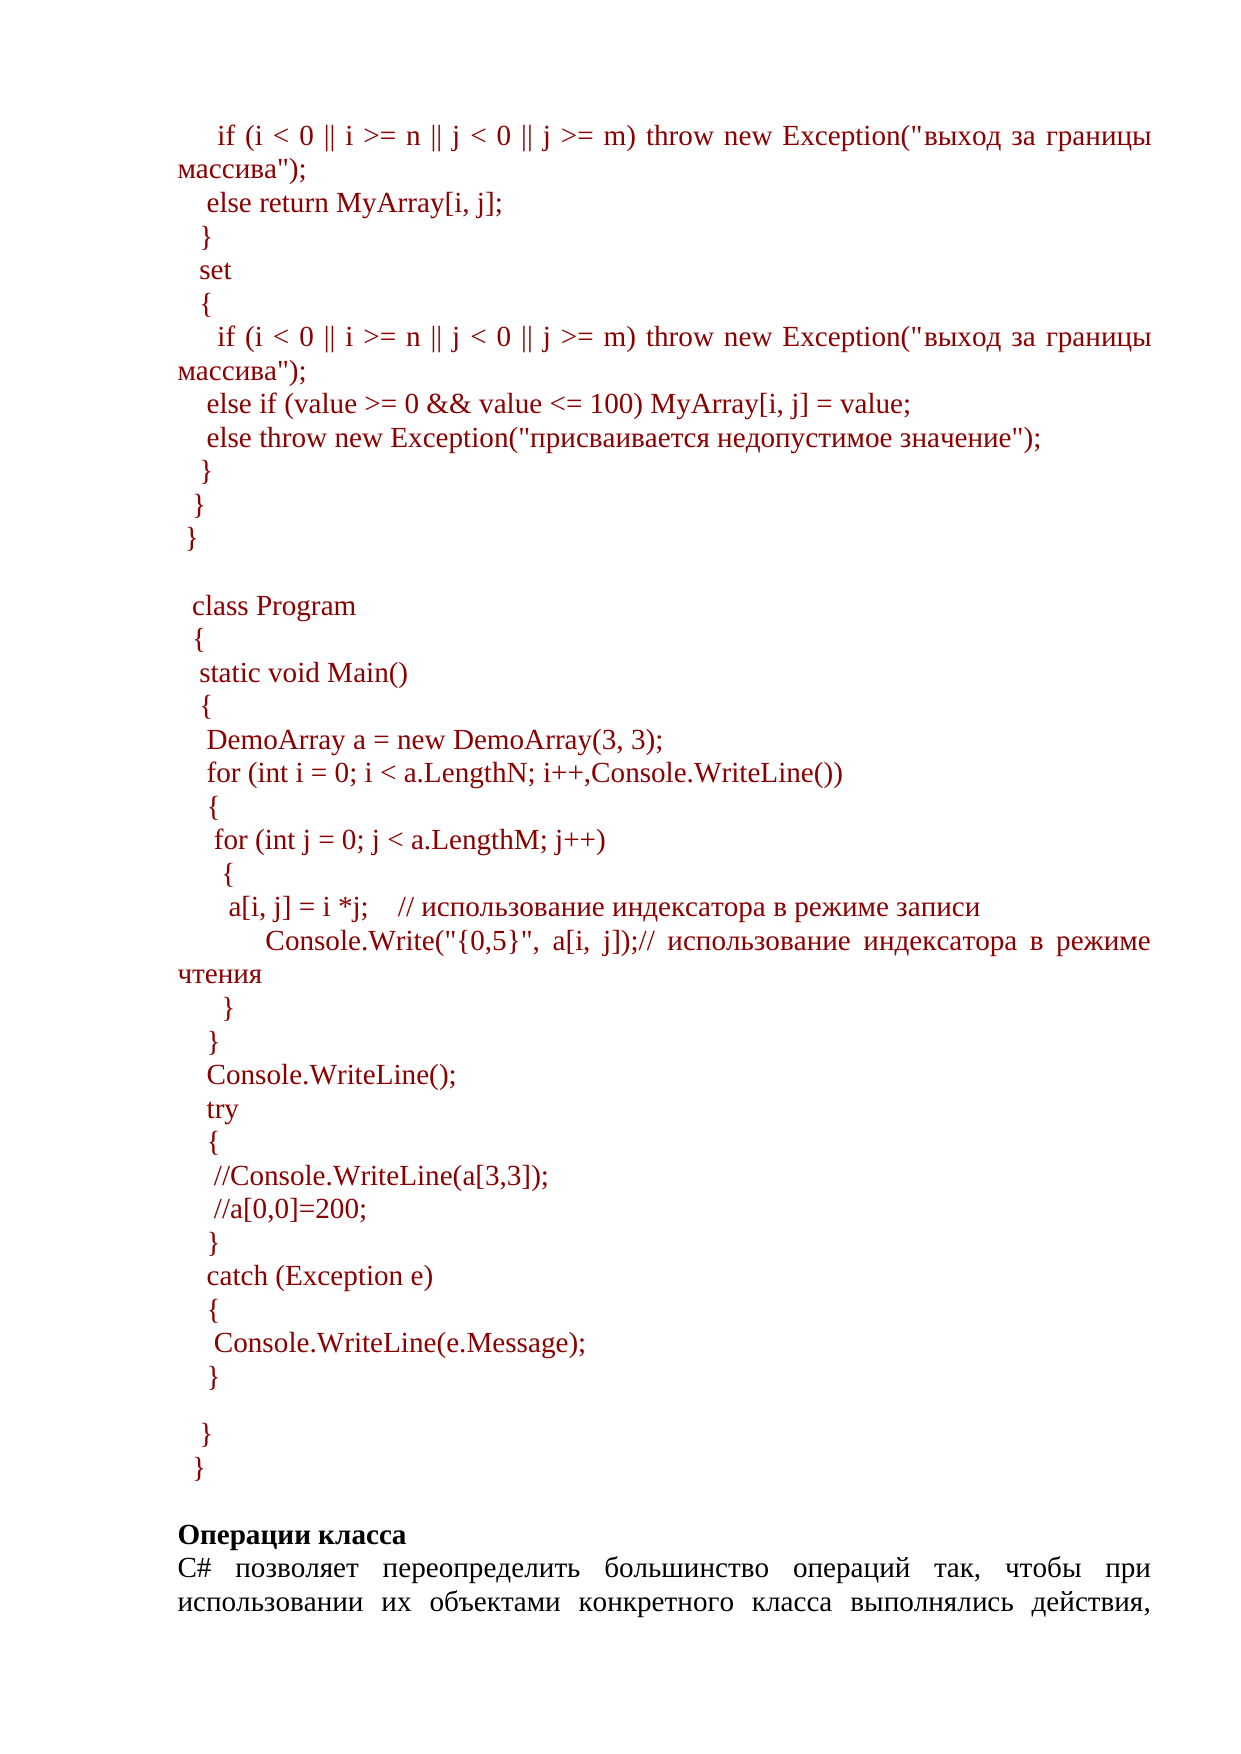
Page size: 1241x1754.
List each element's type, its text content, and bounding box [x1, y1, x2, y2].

text { [177, 286, 1152, 319]
text else if (value >= 0 && value <= 100) MyArray[i, j] = value; [177, 386, 1152, 420]
text { [177, 789, 1152, 822]
text //Console.WriteLine(a[3,3]); [177, 1158, 1152, 1191]
text { [177, 1124, 1152, 1158]
text } [177, 990, 1152, 1024]
text class Program [177, 588, 1152, 621]
subtitle Операции класса [177, 1517, 1152, 1551]
text } [177, 1359, 1152, 1393]
text } [177, 453, 1152, 487]
text } [177, 1416, 1152, 1450]
text if (i < 0 || i >= n || j < 0 || j >= m) throw new Exception("выход за границы массива"); [177, 118, 1152, 185]
text a[i, j] = i *j; // использование индексатора в режиме записи [177, 889, 1152, 923]
text } [177, 487, 1152, 521]
text catch (Exception e) [177, 1258, 1152, 1292]
text if (i < 0 || i >= n || j < 0 || j >= m) throw new Exception("выход за границы массива"); [177, 319, 1152, 386]
text } [177, 219, 1152, 252]
text { [177, 1292, 1152, 1326]
text { [177, 856, 1152, 889]
text Console.WriteLine(); [177, 1057, 1152, 1091]
text } [177, 1024, 1152, 1057]
text for (int i = 0; i < a.LengthN; i++,Console.WriteLine()) [177, 755, 1152, 789]
text for (int j = 0; j < a.LengthM; j++) [177, 822, 1152, 856]
text DemoArray a = new DemoArray(3, 3); [177, 722, 1152, 755]
text else throw new Exception("присваивается недопустимое значение"); [177, 420, 1152, 453]
text Console.Write("{0,5}", a[i, j]);// использование индексатора в режиме чтения [177, 923, 1152, 990]
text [177, 1551, 1152, 1618]
text try [177, 1091, 1152, 1124]
text { [177, 621, 1152, 655]
text } [177, 521, 1152, 554]
text //a[0,0]=200; [177, 1191, 1152, 1225]
text { [177, 688, 1152, 722]
text } [177, 1450, 1152, 1483]
text set [177, 252, 1152, 286]
text else return MyArray[i, j]; [177, 185, 1152, 219]
text Console.WriteLine(e.Message); [177, 1326, 1152, 1359]
text } [177, 1225, 1152, 1258]
text static void Main() [177, 655, 1152, 688]
